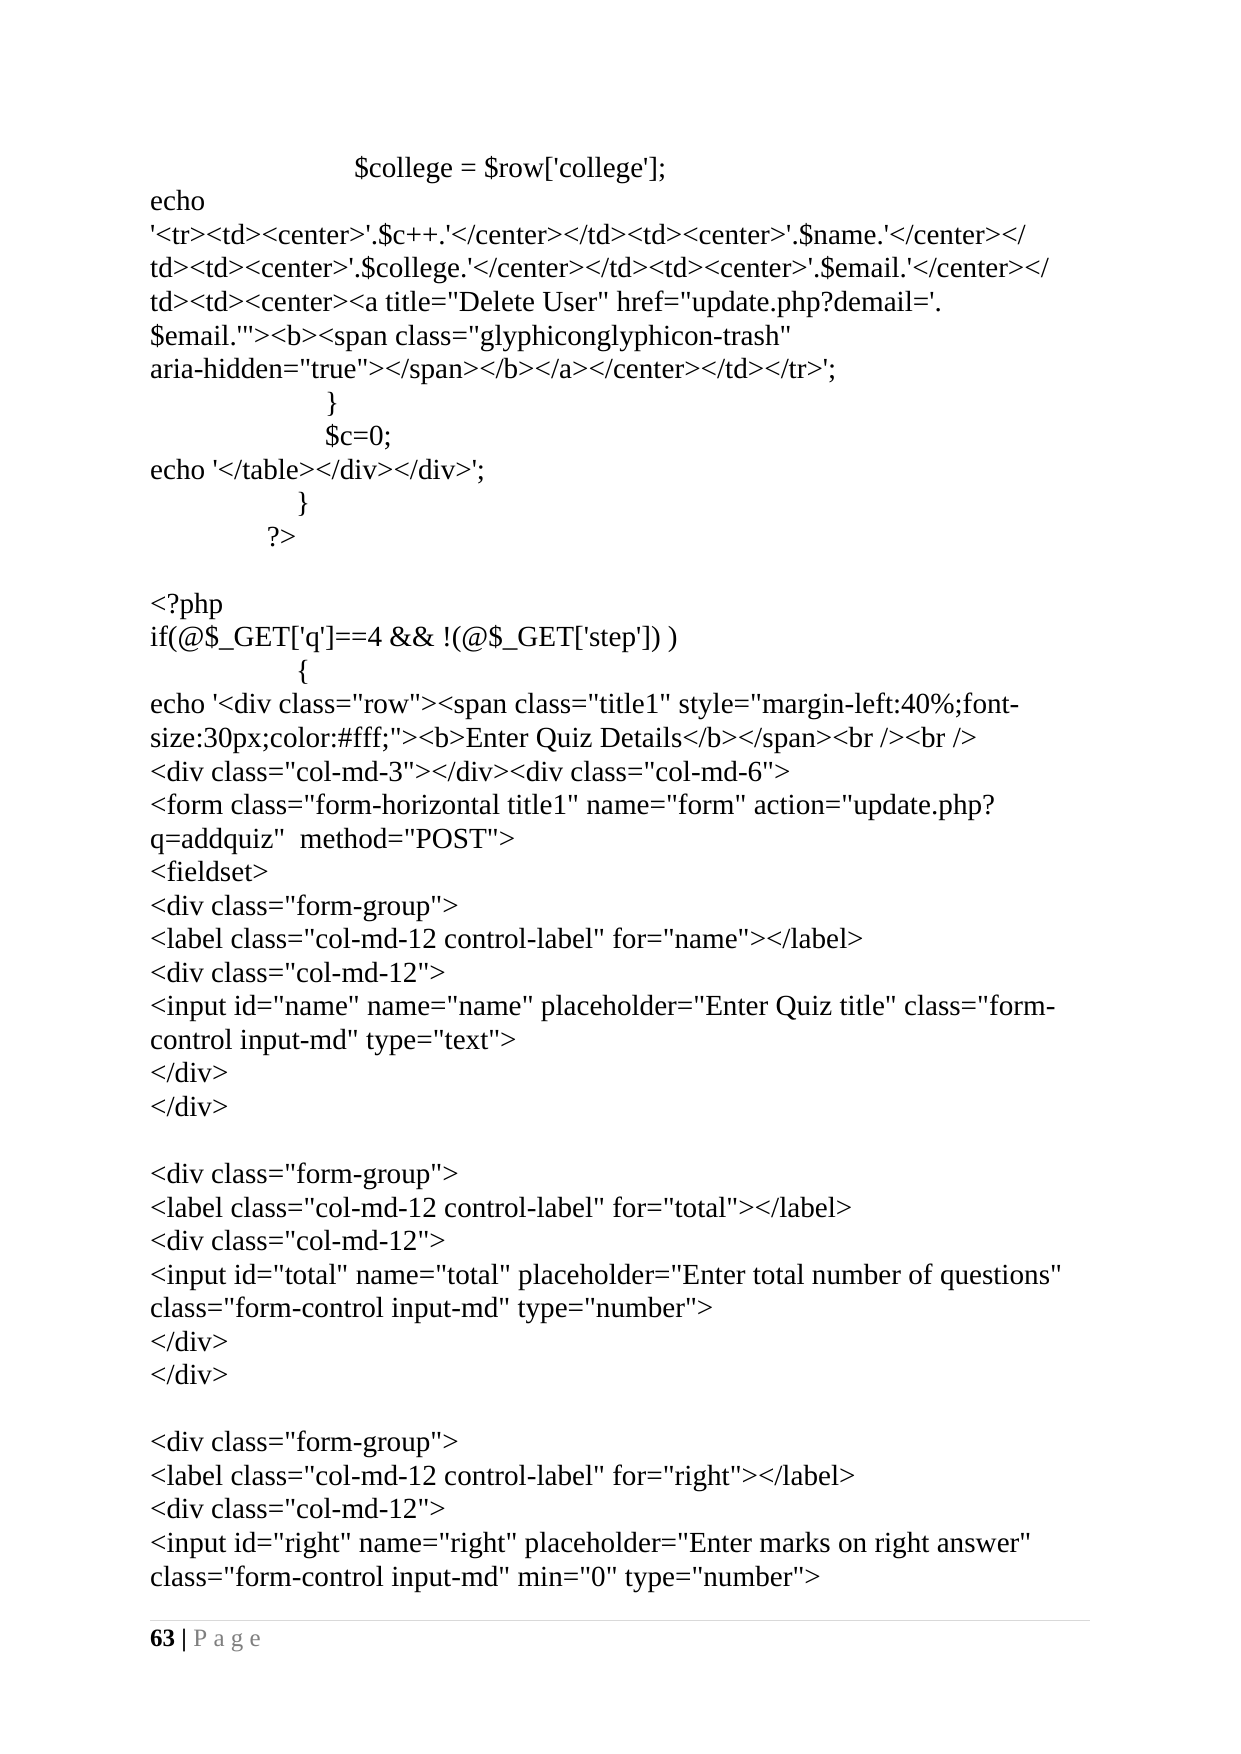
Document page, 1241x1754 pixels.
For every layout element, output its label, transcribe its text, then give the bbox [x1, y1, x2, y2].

text <input id="right" name="right" placeholder="Enter marks on right answer" class="form-control input-md" min="0" type="number"> [150, 1525, 1090, 1592]
text </div> [150, 1056, 1090, 1089]
text <div class="form-group"> [150, 1156, 1090, 1190]
text <div class="col-md-12"> [150, 955, 1090, 988]
text $college = $row['college']; [150, 150, 1090, 183]
text <div class="form-group"> [150, 1424, 1090, 1458]
text <input id="name" name="name" placeholder="Enter Quiz title" class="form-control input-md" type="text"> [150, 988, 1090, 1056]
text <div class="col-md-12"> [150, 1223, 1090, 1257]
text <div class="form-group"> [150, 888, 1090, 921]
text <form class="form-horizontal title1" name="form" action="update.php?q=addquiz" method="POST"> [150, 787, 1090, 854]
text } [150, 385, 1090, 418]
text { [150, 653, 1090, 687]
text </div> [150, 1357, 1090, 1391]
text </div> [150, 1089, 1090, 1123]
text <div class="col-md-12"> [150, 1492, 1090, 1525]
text <fieldset> [150, 854, 1090, 888]
text } [150, 485, 1090, 519]
text echo '<div class="row"><span class="title1" style="margin-left:40%;font-size:30px;color:#fff;"><b>Enter Quiz Details</b></span><br /><br /> [150, 687, 1090, 754]
text echo '</table></div></div>'; [150, 452, 1090, 485]
text <label class="col-md-12 control-label" for="name"></label> [150, 921, 1090, 955]
text <div class="col-md-3"></div><div class="col-md-6"> [150, 754, 1090, 787]
text <input id="total" name="total" placeholder="Enter total number of questions" class="form-control input-md" type="number"> [150, 1257, 1090, 1324]
text <?php [150, 586, 1090, 619]
text echo '<tr><td><center>'.$c++.'</center></td><td><center>'.$name.'</center></td><td><center>'.$college.'</center></td><td><center>'.$email.'</center></td><td><center><a title="Delete User" href="update.php?demail='.$email.'"><b><span class="glyphiconglyphicon-trash" aria-hidden="true"></span></b></a></center></td></tr>'; [150, 183, 1090, 385]
text $c=0; [150, 418, 1090, 452]
text <label class="col-md-12 control-label" for="total"></label> [150, 1190, 1090, 1223]
text <label class="col-md-12 control-label" for="right"></label> [150, 1458, 1090, 1492]
text </div> [150, 1324, 1090, 1357]
text ?> [150, 519, 1090, 552]
text if(@$_GET['q']==4 && !(@$_GET['step']) ) [150, 619, 1090, 653]
